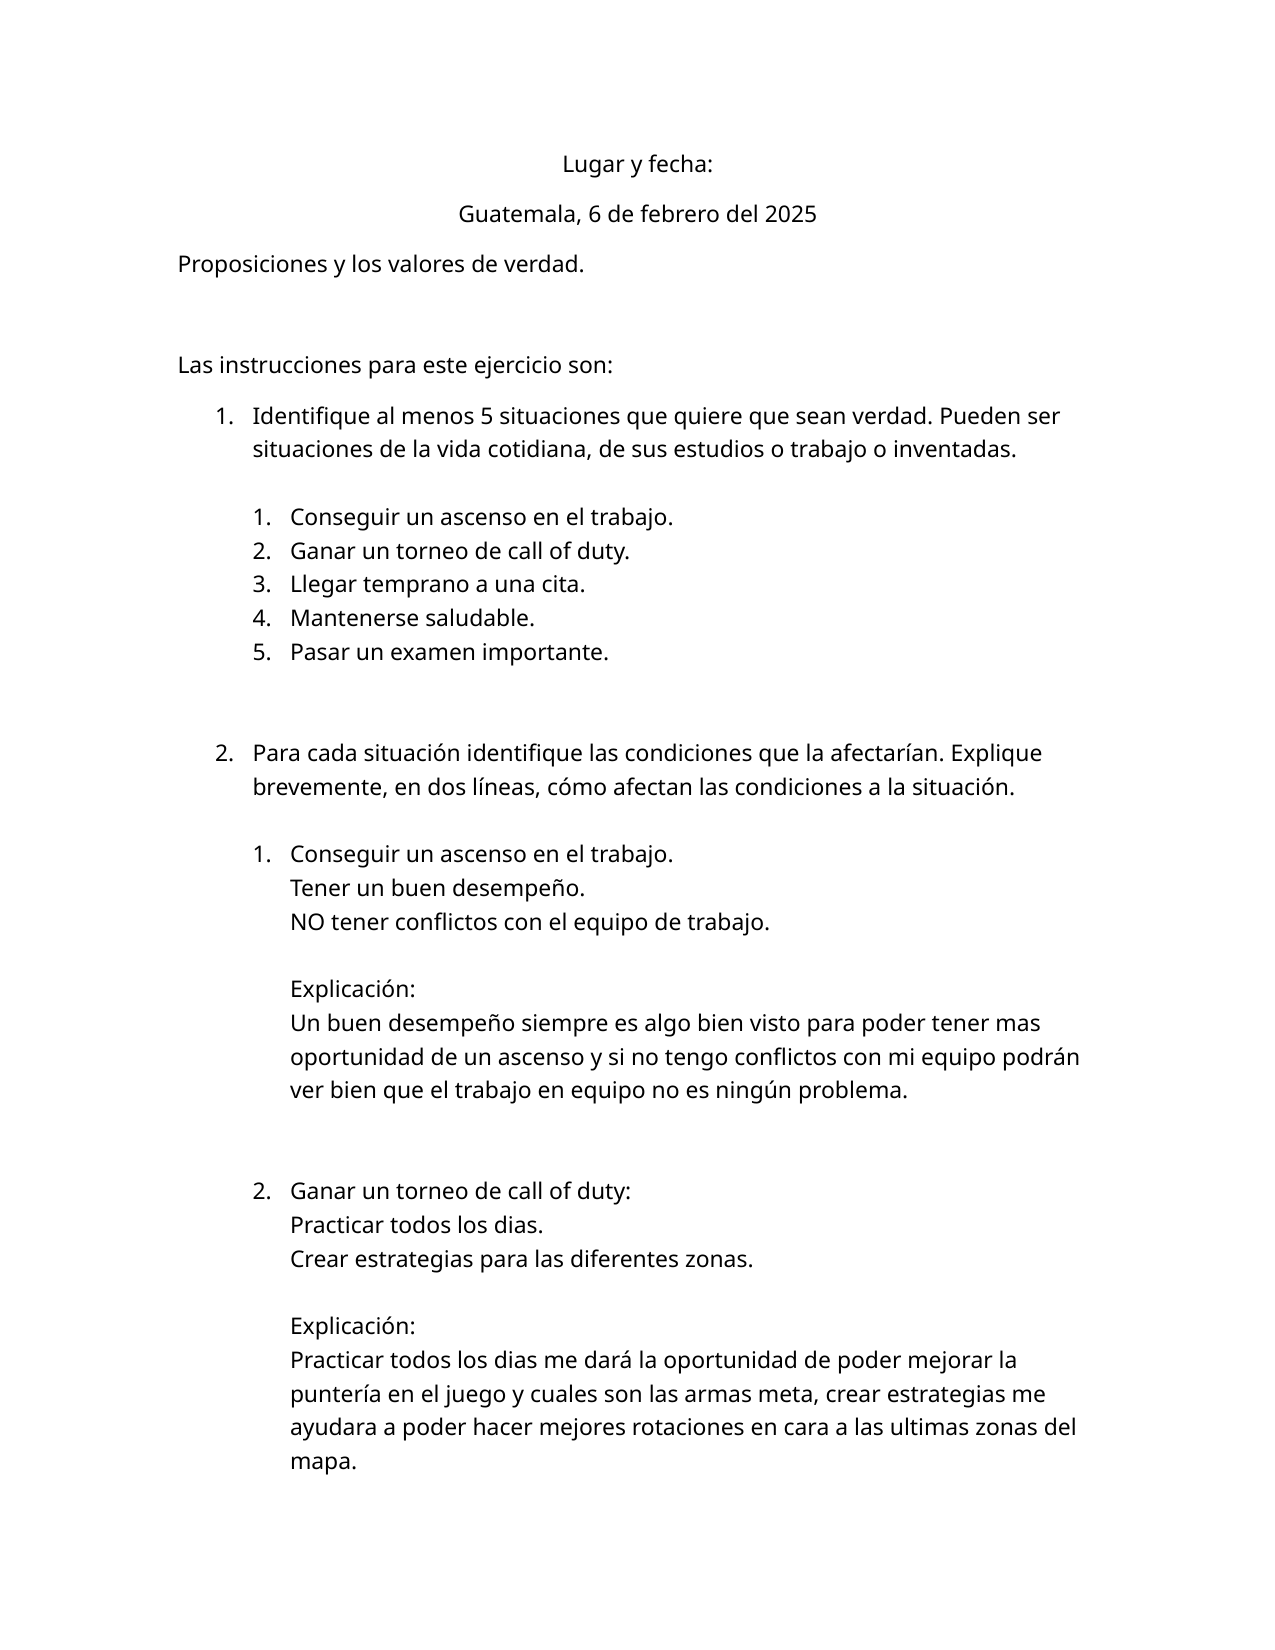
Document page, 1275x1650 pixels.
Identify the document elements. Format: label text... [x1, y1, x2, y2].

list Conseguir un ascenso en el trabajo. [252, 838, 1098, 869]
list Crear estrategias para las diferentes zonas. [290, 1243, 1098, 1274]
text Lugar y fecha: [177, 148, 1098, 179]
text Las instrucciones para este ejercicio son: [177, 349, 1098, 381]
list brevemente, en dos líneas, cómo afectan las condiciones a la situación. [252, 771, 1098, 802]
list Explicación: [290, 1310, 1098, 1341]
text Guatemala, 6 de febrero del 2025 [177, 198, 1098, 229]
list Mantenerse saludable. [252, 602, 1098, 633]
list Conseguir un ascenso en el trabajo. [252, 501, 1098, 532]
list Tener un buen desempeño. [290, 872, 1098, 903]
list Explicación: [290, 973, 1098, 1004]
list Identifique al menos 5 situaciones que quiere que sean verdad. Pueden ser situaciones de la vida cotidiana, de sus estudios o trabajo o inventadas. [215, 400, 1098, 465]
list Llegar temprano a una cita. [252, 568, 1098, 600]
list Practicar todos los dias. [290, 1209, 1098, 1240]
list Un buen desempeño siempre es algo bien visto para poder tener mas oportunidad de un ascenso y si no tengo conflictos con mi equipo podrán ver bien que el trabajo en equipo no es ningún problema. [290, 1007, 1098, 1106]
text Proposiciones y los valores de verdad. [177, 248, 1098, 280]
list Para cada situación identifique las condiciones que la afectarían. Explique [215, 737, 1098, 768]
list Practicar todos los dias me dará la oportunidad de poder mejorar la puntería en el juego y cuales son las armas meta, crear estrategias me ayudara a poder hacer mejores rotaciones en cara a las ultimas zonas del mapa. [290, 1344, 1098, 1476]
list NO tener conflictos con el equipo de trabajo. [290, 906, 1098, 937]
list Pasar un examen importante. [252, 636, 1098, 667]
list Ganar un torneo de call of duty: [252, 1175, 1098, 1206]
list Ganar un torneo de call of duty. [252, 535, 1098, 566]
